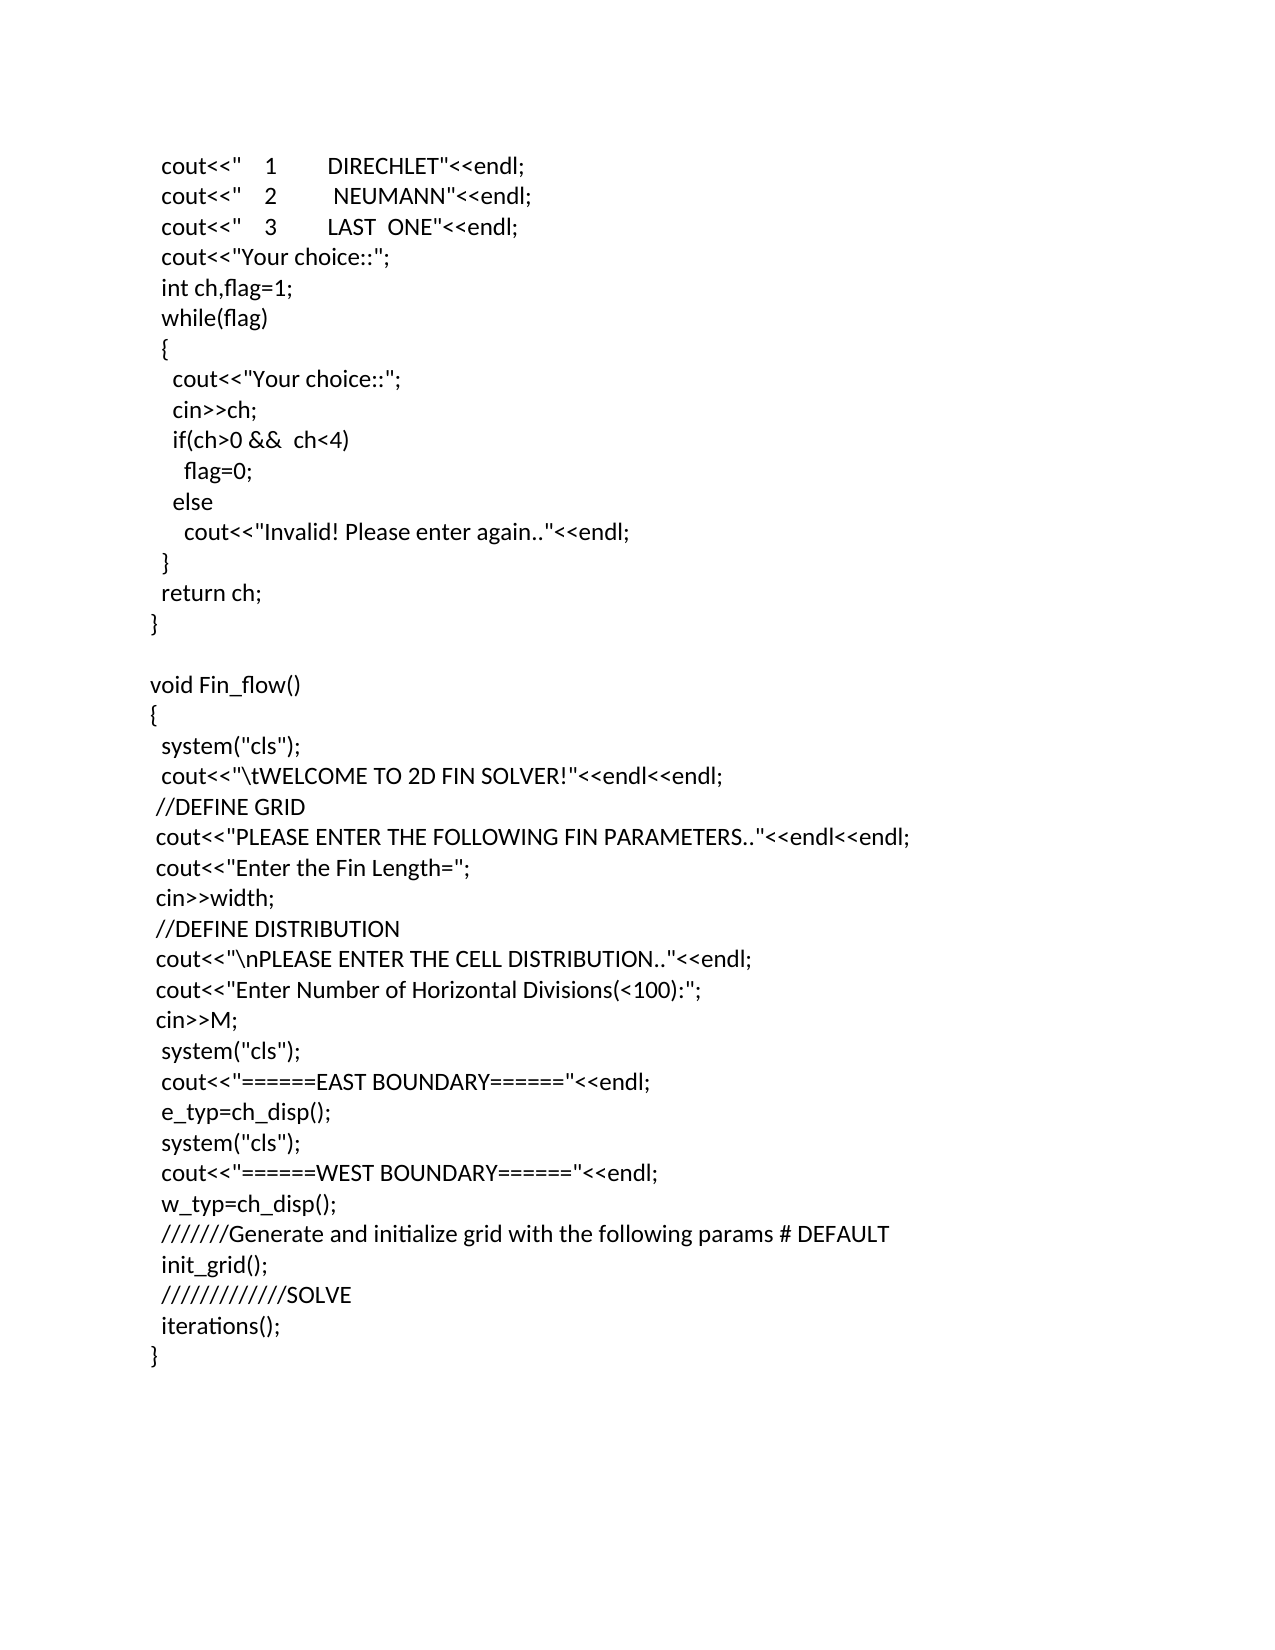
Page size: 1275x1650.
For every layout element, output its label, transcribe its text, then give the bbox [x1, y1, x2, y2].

text cout<<"Enter the Fin Length="; [150, 852, 1125, 882]
text //DEFINE GRID [150, 791, 1125, 821]
text cout<<" 3 LAST ONE"<<endl; [150, 211, 1125, 242]
text cout<<"======EAST BOUNDARY======"<<endl; [150, 1066, 1125, 1096]
text cout<<" 1 DIRECHLET"<<endl; [150, 150, 1125, 181]
text cout<<"Enter Number of Horizontal Divisions(<100):"; [150, 974, 1125, 1004]
text flag=0; [150, 455, 1125, 486]
text void Fin_flow() [150, 669, 1125, 699]
text { [150, 699, 1125, 730]
text iterations(); [150, 1310, 1125, 1340]
text cout<<"PLEASE ENTER THE FOLLOWING FIN PARAMETERS.."<<endl<<endl; [150, 821, 1125, 852]
text cout<<"\nPLEASE ENTER THE CELL DISTRIBUTION.."<<endl; [150, 943, 1125, 974]
text else [150, 486, 1125, 516]
text cout<<"\tWELCOME TO 2D FIN SOLVER!"<<endl<<endl; [150, 760, 1125, 791]
text if(ch>0 && ch<4) [150, 425, 1125, 455]
text } [150, 547, 1125, 577]
text cin>>ch; [150, 394, 1125, 425]
text { [150, 333, 1125, 364]
text } [150, 1340, 1125, 1371]
text cout<<"Your choice::"; [150, 364, 1125, 394]
text w_typ=ch_disp(); [150, 1188, 1125, 1218]
text while(flag) [150, 303, 1125, 333]
text //DEFINE DISTRIBUTION [150, 913, 1125, 943]
text system("cls"); [150, 730, 1125, 760]
text return ch; [150, 577, 1125, 608]
text int ch,flag=1; [150, 272, 1125, 303]
text cin>>width; [150, 882, 1125, 913]
text cout<<"Invalid! Please enter again.."<<endl; [150, 516, 1125, 547]
text init_grid(); [150, 1249, 1125, 1279]
text e_typ=ch_disp(); [150, 1096, 1125, 1127]
text cout<<" 2 NEUMANN"<<endl; [150, 181, 1125, 211]
text cout<<"Your choice::"; [150, 242, 1125, 272]
text } [150, 608, 1125, 638]
text cin>>M; [150, 1004, 1125, 1035]
text ///////Generate and initialize grid with the following params # DEFAULT [150, 1218, 1125, 1249]
text cout<<"======WEST BOUNDARY======"<<endl; [150, 1157, 1125, 1188]
text /////////////SOLVE [150, 1279, 1125, 1310]
text system("cls"); [150, 1035, 1125, 1066]
text system("cls"); [150, 1127, 1125, 1157]
